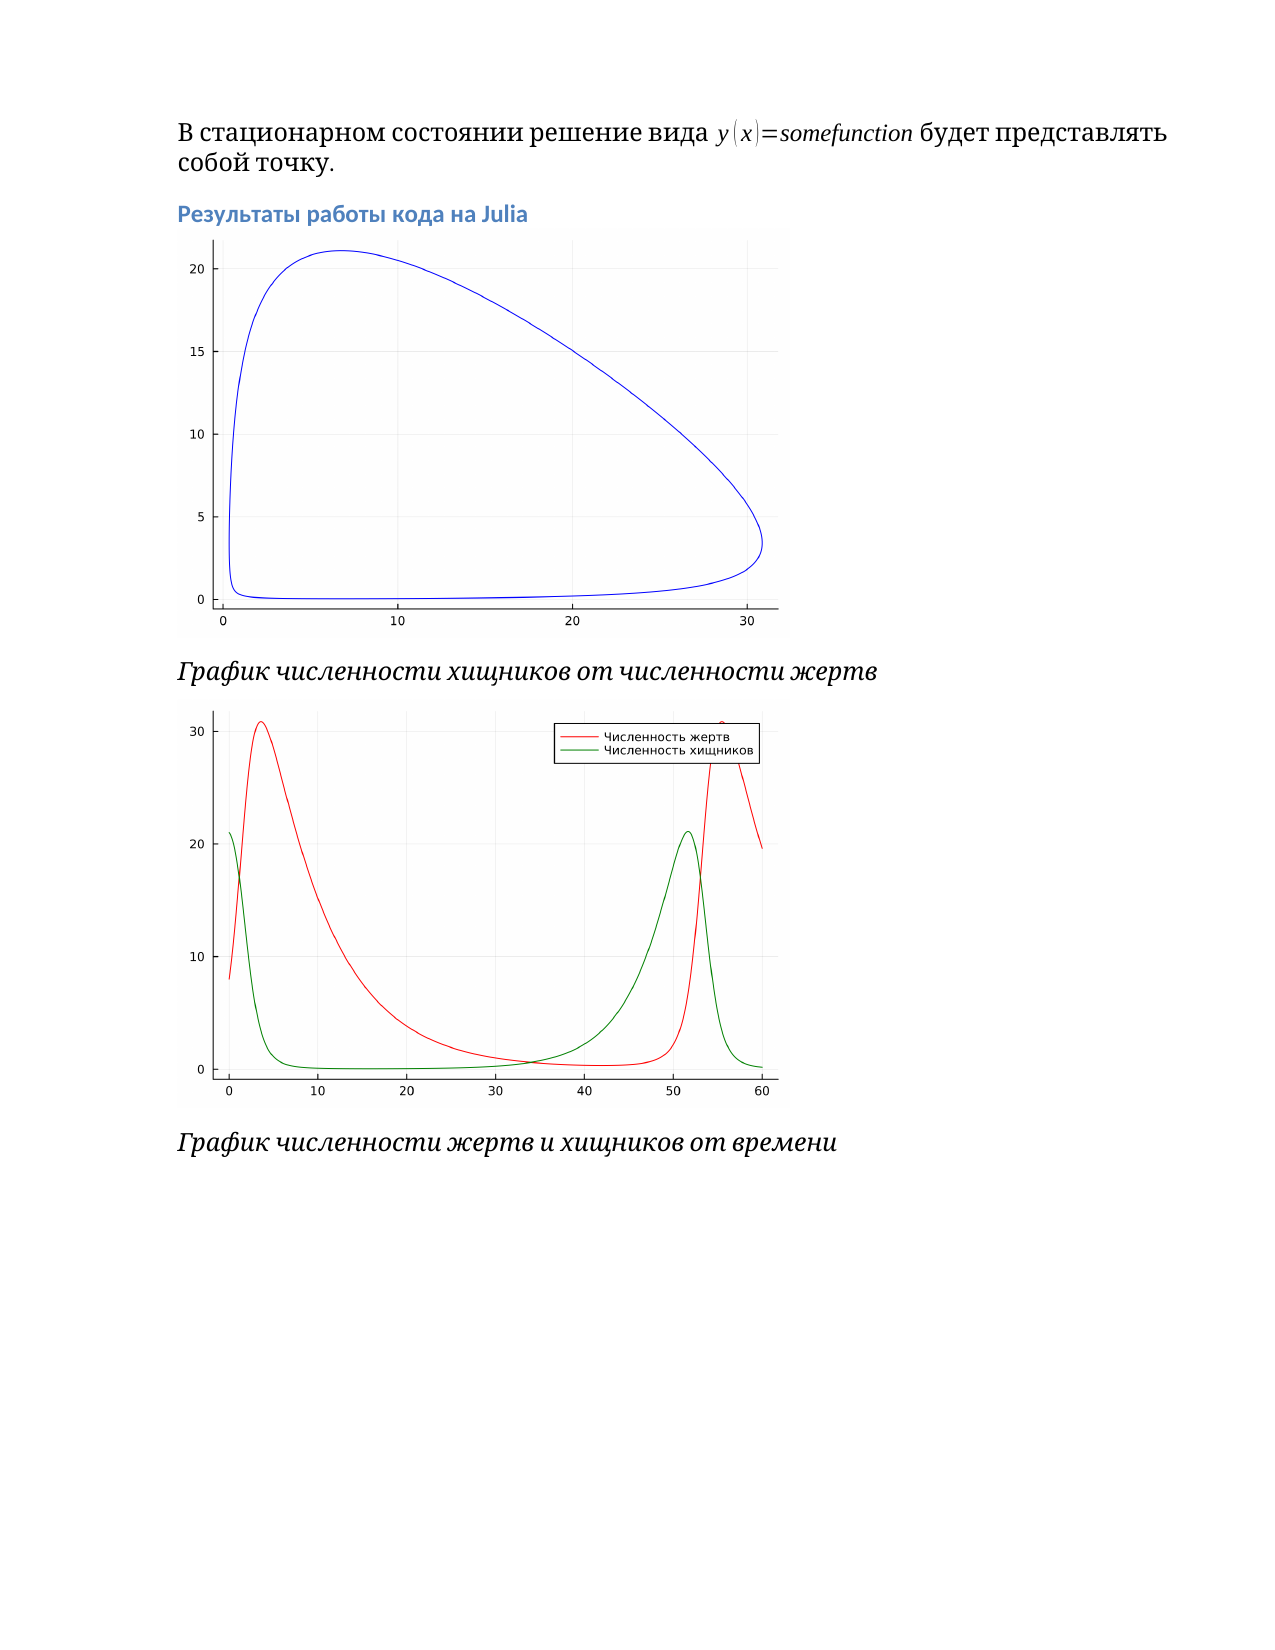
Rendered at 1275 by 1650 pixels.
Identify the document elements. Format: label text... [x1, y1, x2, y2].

picture [177, 228, 790, 638]
subtitle Результаты работы кода на Julia [177, 198, 1186, 229]
text В стационарном состоянии решение вида будет представлять собой точку. [177, 118, 1186, 177]
text График численности жертв и хищников от времени [177, 1128, 1186, 1157]
picture [177, 699, 790, 1108]
text График численности хищников от численности жертв [177, 658, 1186, 687]
